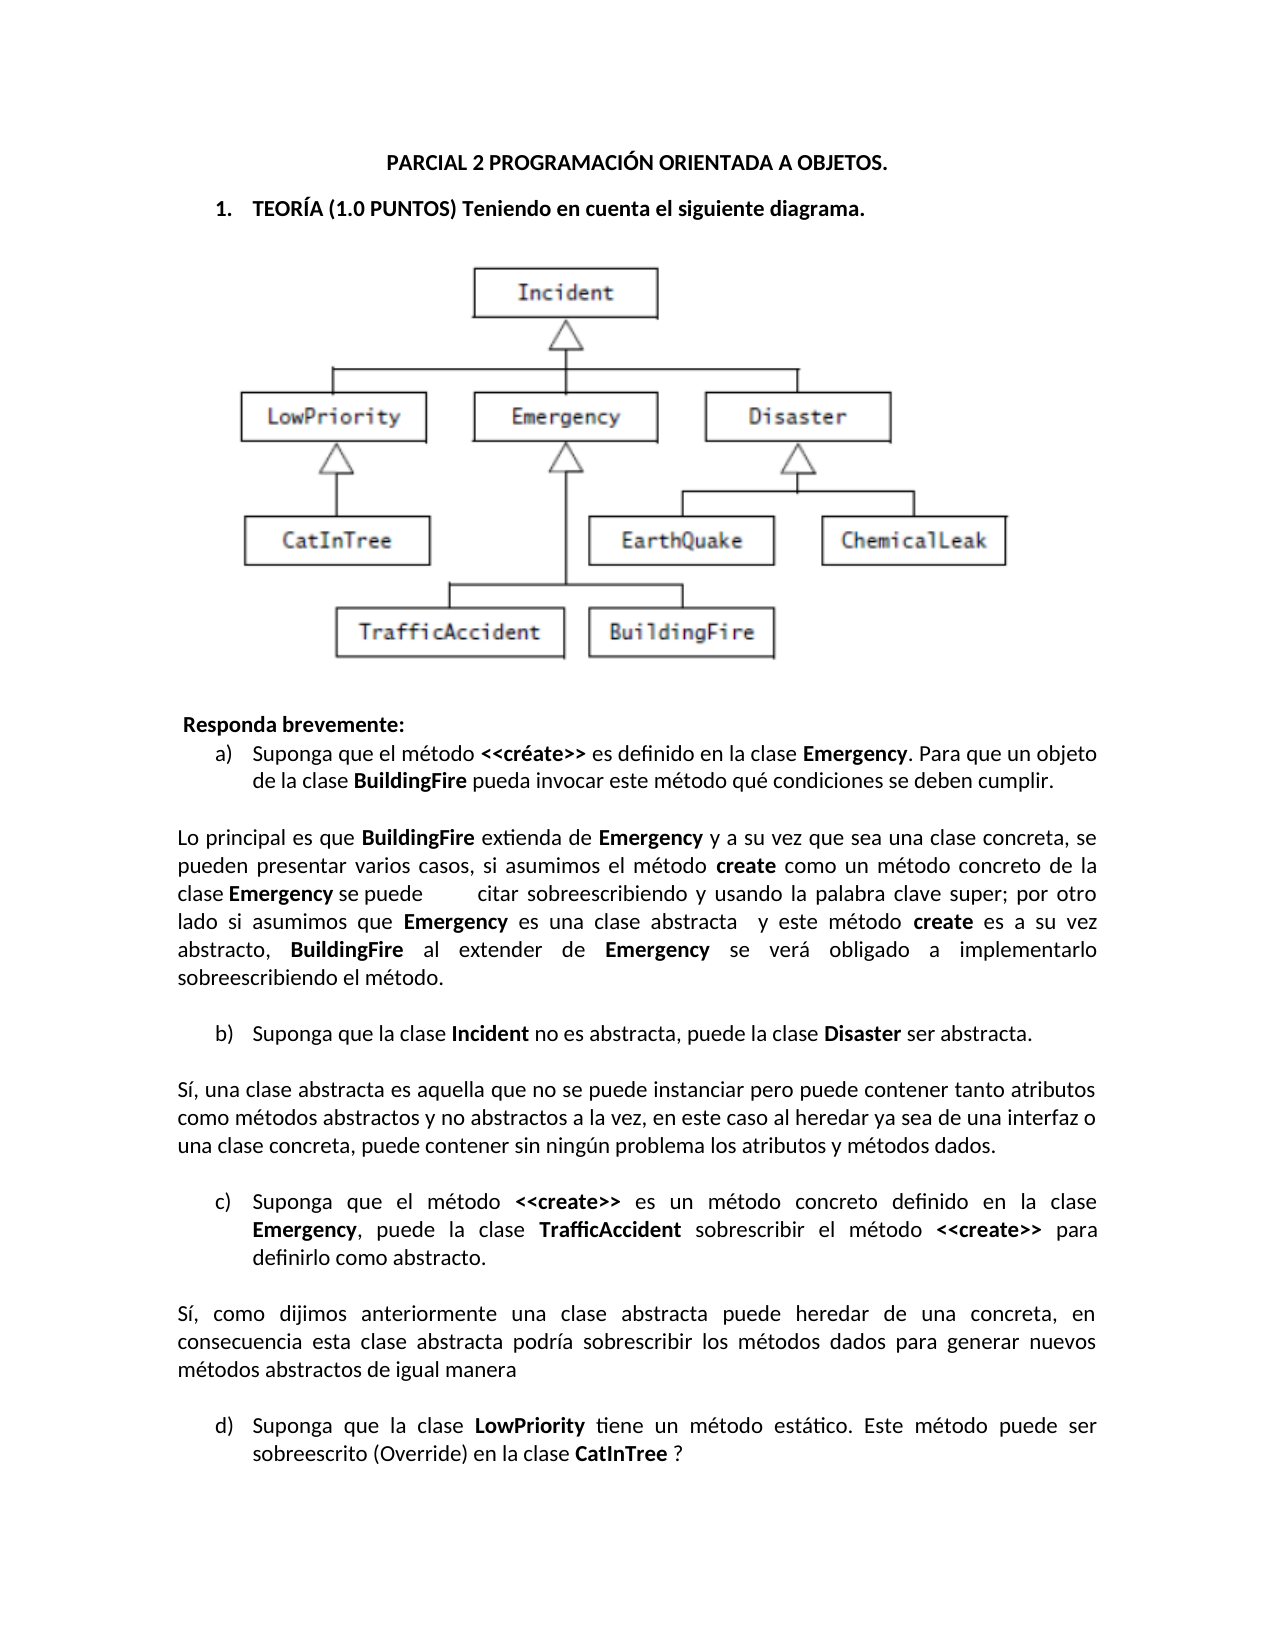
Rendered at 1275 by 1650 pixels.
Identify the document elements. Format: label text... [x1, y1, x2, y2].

list Suponga que el método <<créate>> es definido en la clase Emergency. Para que un objeto de la clase BuildingFire pueda invocar este método qué condiciones se deben cumplir. [215, 739, 1098, 795]
list Suponga que el método <<create>> es un método concreto definido en la clase Emergency, puede la clase TrafficAccident sobrescribir el método <<create>> para definirlo como abstracto. [215, 1187, 1098, 1271]
picture [213, 251, 1047, 693]
text Responda brevemente: [177, 711, 1098, 739]
text Sí, como dijimos anteriormente una clase abstracta puede heredar de una concreta, en consecuencia esta clase abstracta podría sobrescribir los métodos dados para generar nuevos métodos abstractos de igual manera [177, 1299, 1098, 1383]
list Suponga que la clase Incident no es abstracta, puede la clase Disaster ser abstracta. [215, 1019, 1098, 1047]
text Lo principal es que BuildingFire extienda de Emergency y a su vez que sea una clase concreta, se pueden presentar varios casos, si asumimos el método create como un método concreto de la clase Emergency se puede citar sobreescribiendo y usando la palabra clave super; por otro lado si asumimos que Emergency es una clase abstracta y este método create es a su vez abstracto, BuildingFire al extender de Emergency se verá obligado a implementarlo sobreescribiendo el método. [177, 823, 1098, 991]
list TEORÍA (1.0 PUNTOS) Teniendo en cuenta el siguiente diagrama. [215, 194, 1098, 222]
list Suponga que la clase LowPriority tiene un método estático. Este método puede ser sobreescrito (Override) en la clase CatInTree ? [215, 1411, 1098, 1467]
text PARCIAL 2 PROGRAMACIÓN ORIENTADA A OBJETOS. [177, 148, 1098, 176]
text Sí, una clase abstracta es aquella que no se puede instanciar pero puede contener tanto atributos como métodos abstractos y no abstractos a la vez, en este caso al heredar ya sea de una interfaz o una clase concreta, puede contener sin ningún problema los atributos y métodos dados. [177, 1075, 1098, 1159]
